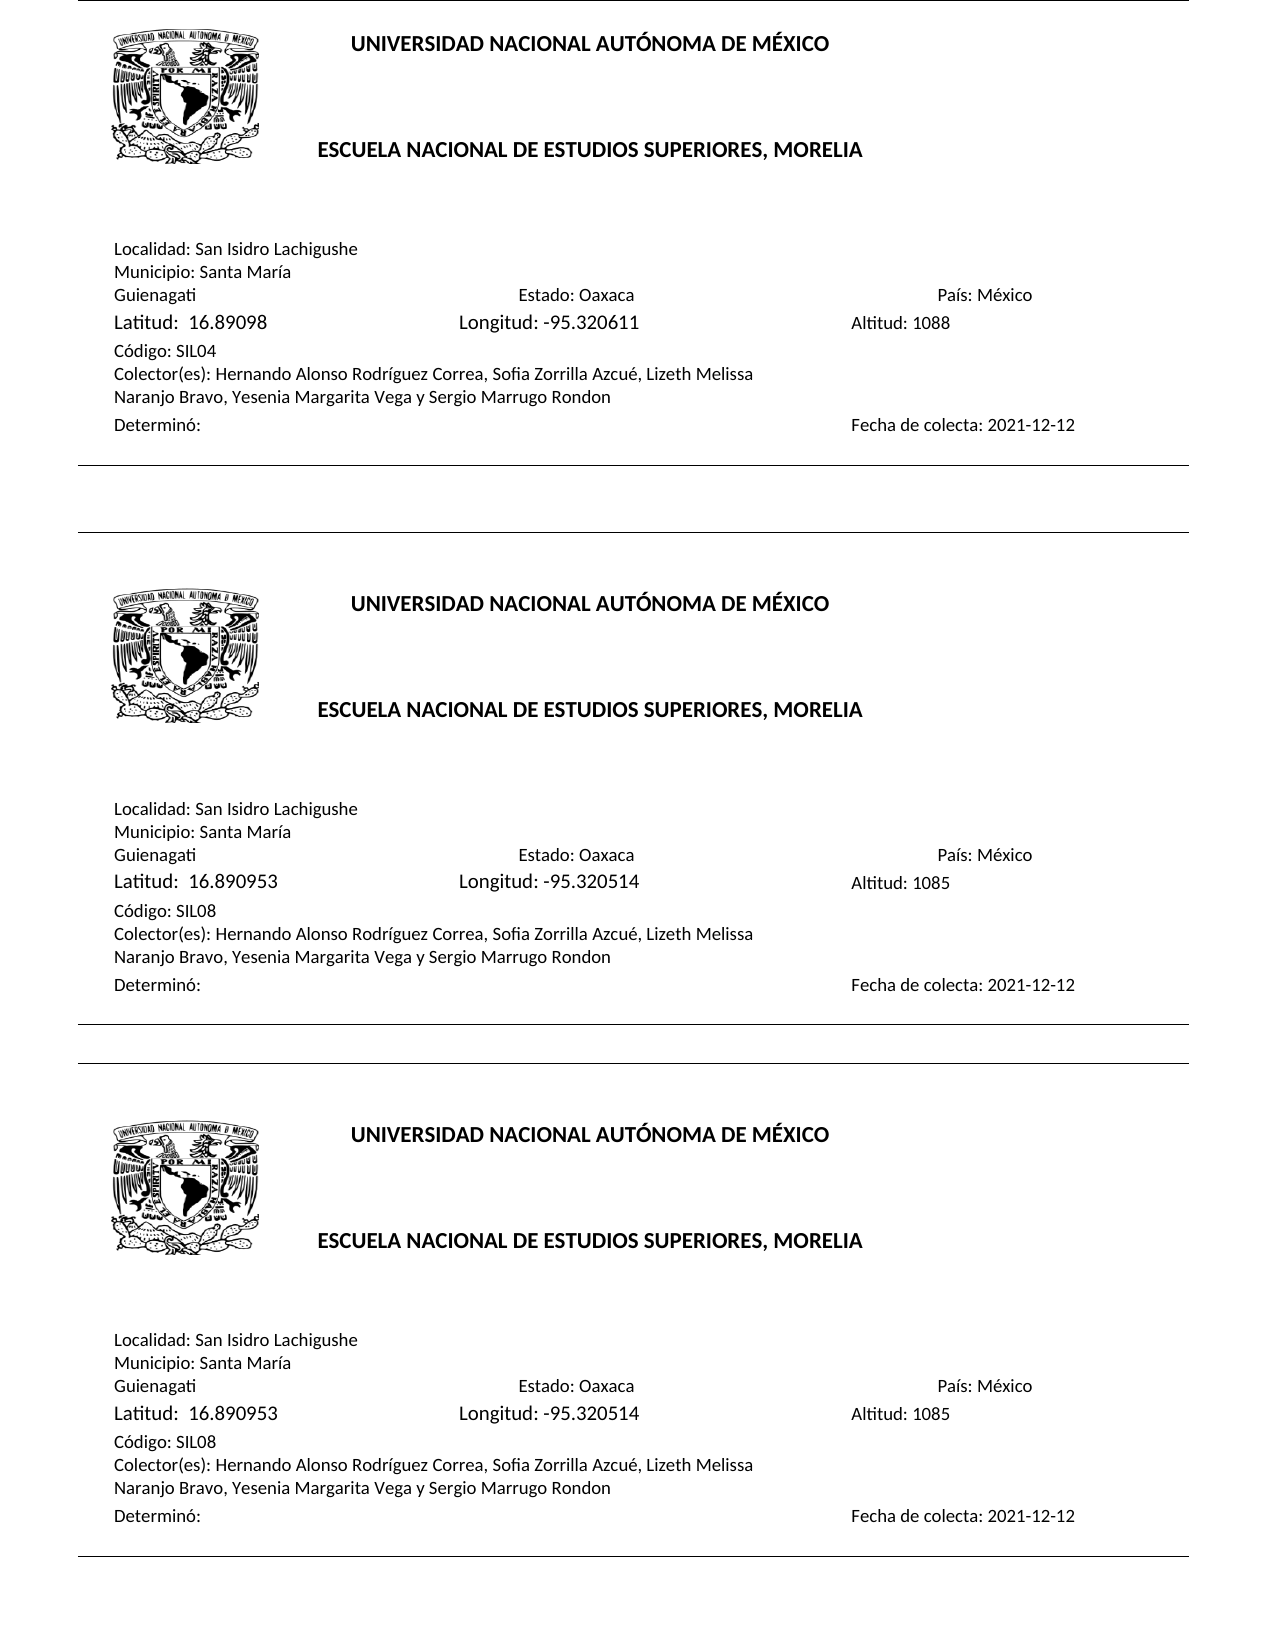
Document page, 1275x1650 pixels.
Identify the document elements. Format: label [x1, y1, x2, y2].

picture [110, 588, 259, 723]
table_cell [0, 1063, 1268, 1595]
picture [110, 29, 259, 164]
picture [110, 1120, 259, 1255]
table_header [0, 0, 1268, 532]
table_cell [0, 532, 1268, 1063]
